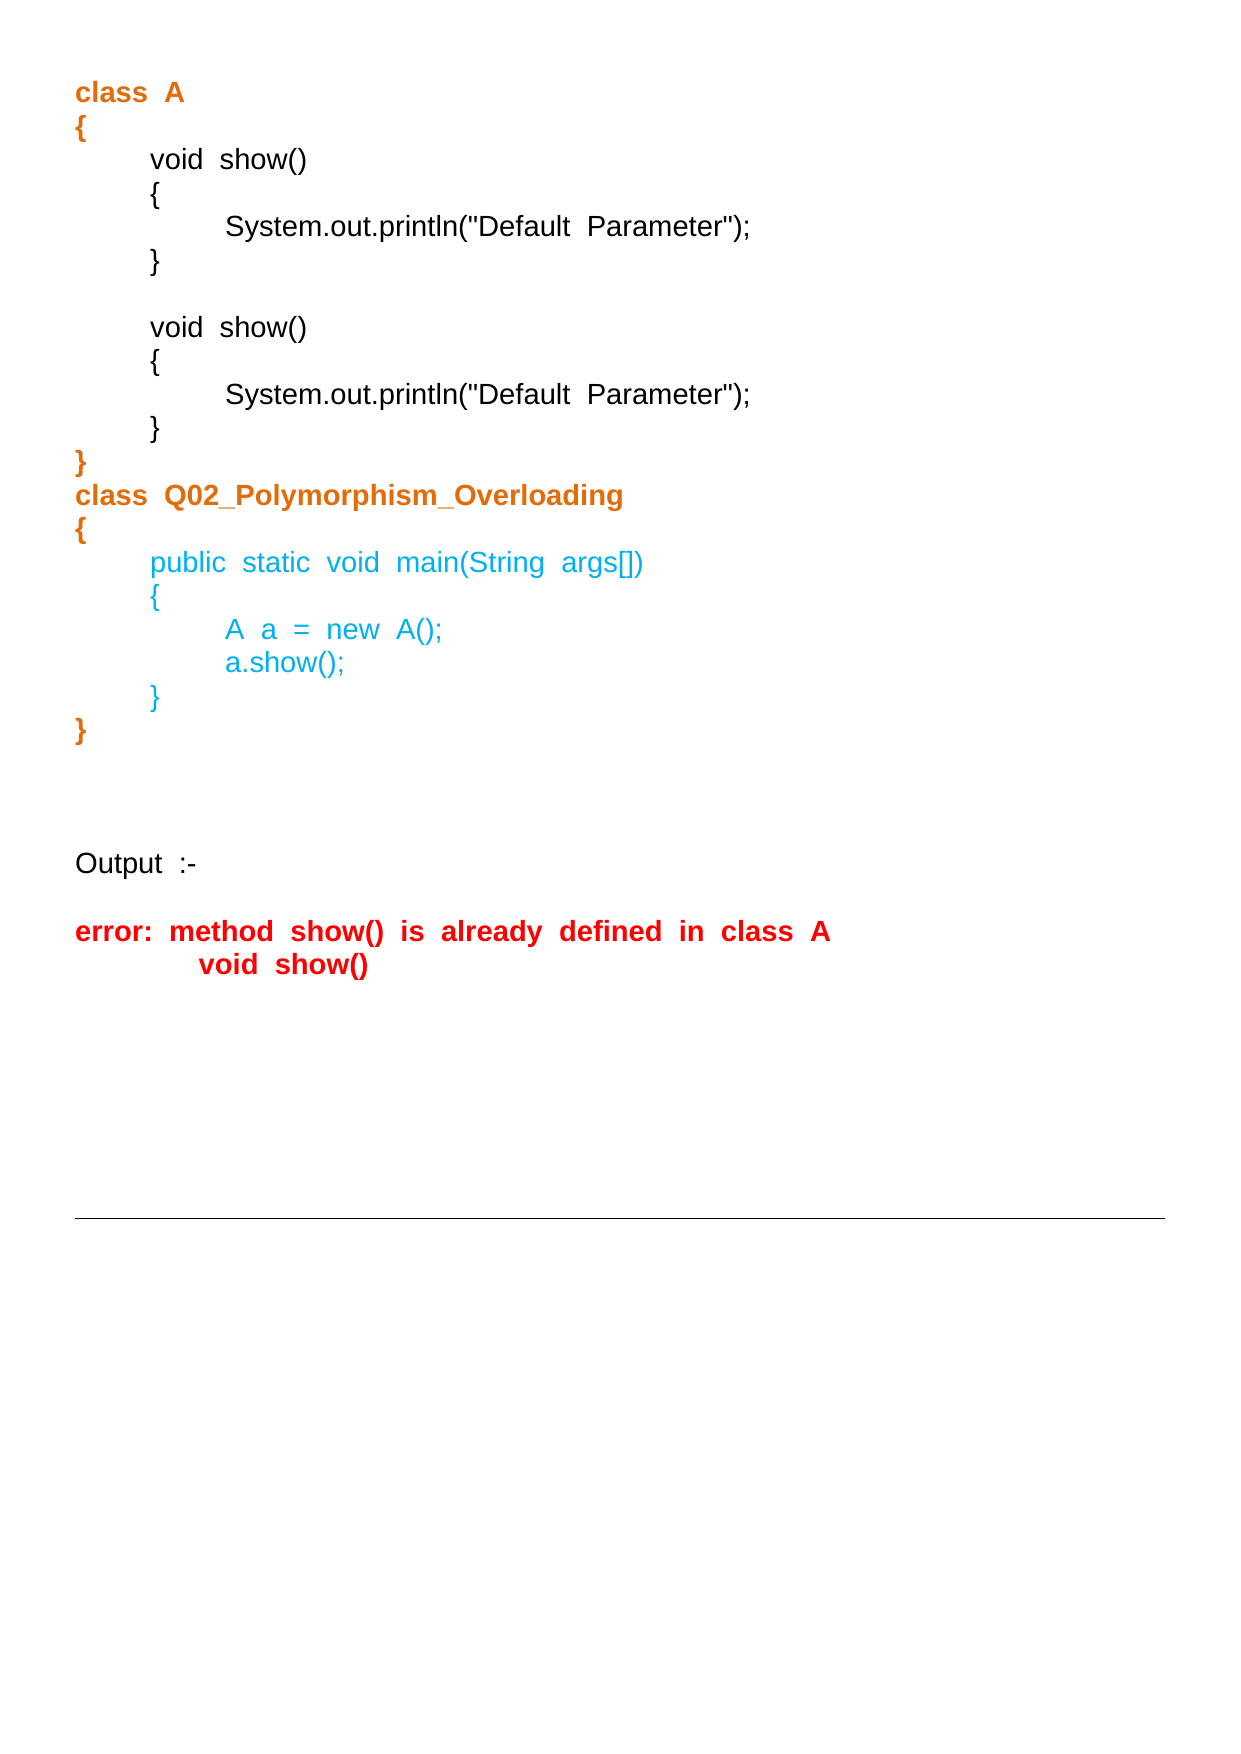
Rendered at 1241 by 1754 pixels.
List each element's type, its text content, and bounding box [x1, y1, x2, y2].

text } [75, 410, 1165, 444]
text System.out.println("Default Parameter"); [75, 377, 1165, 410]
text } [75, 444, 1165, 477]
text void show() [75, 142, 1165, 176]
text void show() [75, 310, 1165, 343]
text a.show(); [75, 645, 1165, 679]
text public static void main(String args[]) [75, 544, 1165, 578]
text { [75, 108, 1165, 142]
text } [75, 679, 1165, 712]
text class A [75, 75, 1165, 108]
text { [75, 578, 1165, 612]
text { [75, 176, 1165, 209]
text { [75, 511, 1165, 544]
text A a = new A(); [75, 612, 1165, 645]
text } [75, 712, 1165, 746]
text void show() [75, 947, 1165, 981]
text { [75, 343, 1165, 377]
text Output :- [75, 846, 1165, 880]
text class Q02_Polymorphism_Overloading [75, 477, 1165, 511]
text System.out.println("Default Parameter"); [75, 209, 1165, 243]
text } [75, 243, 1165, 276]
text error: method show() is already defined in class A [75, 913, 1165, 947]
